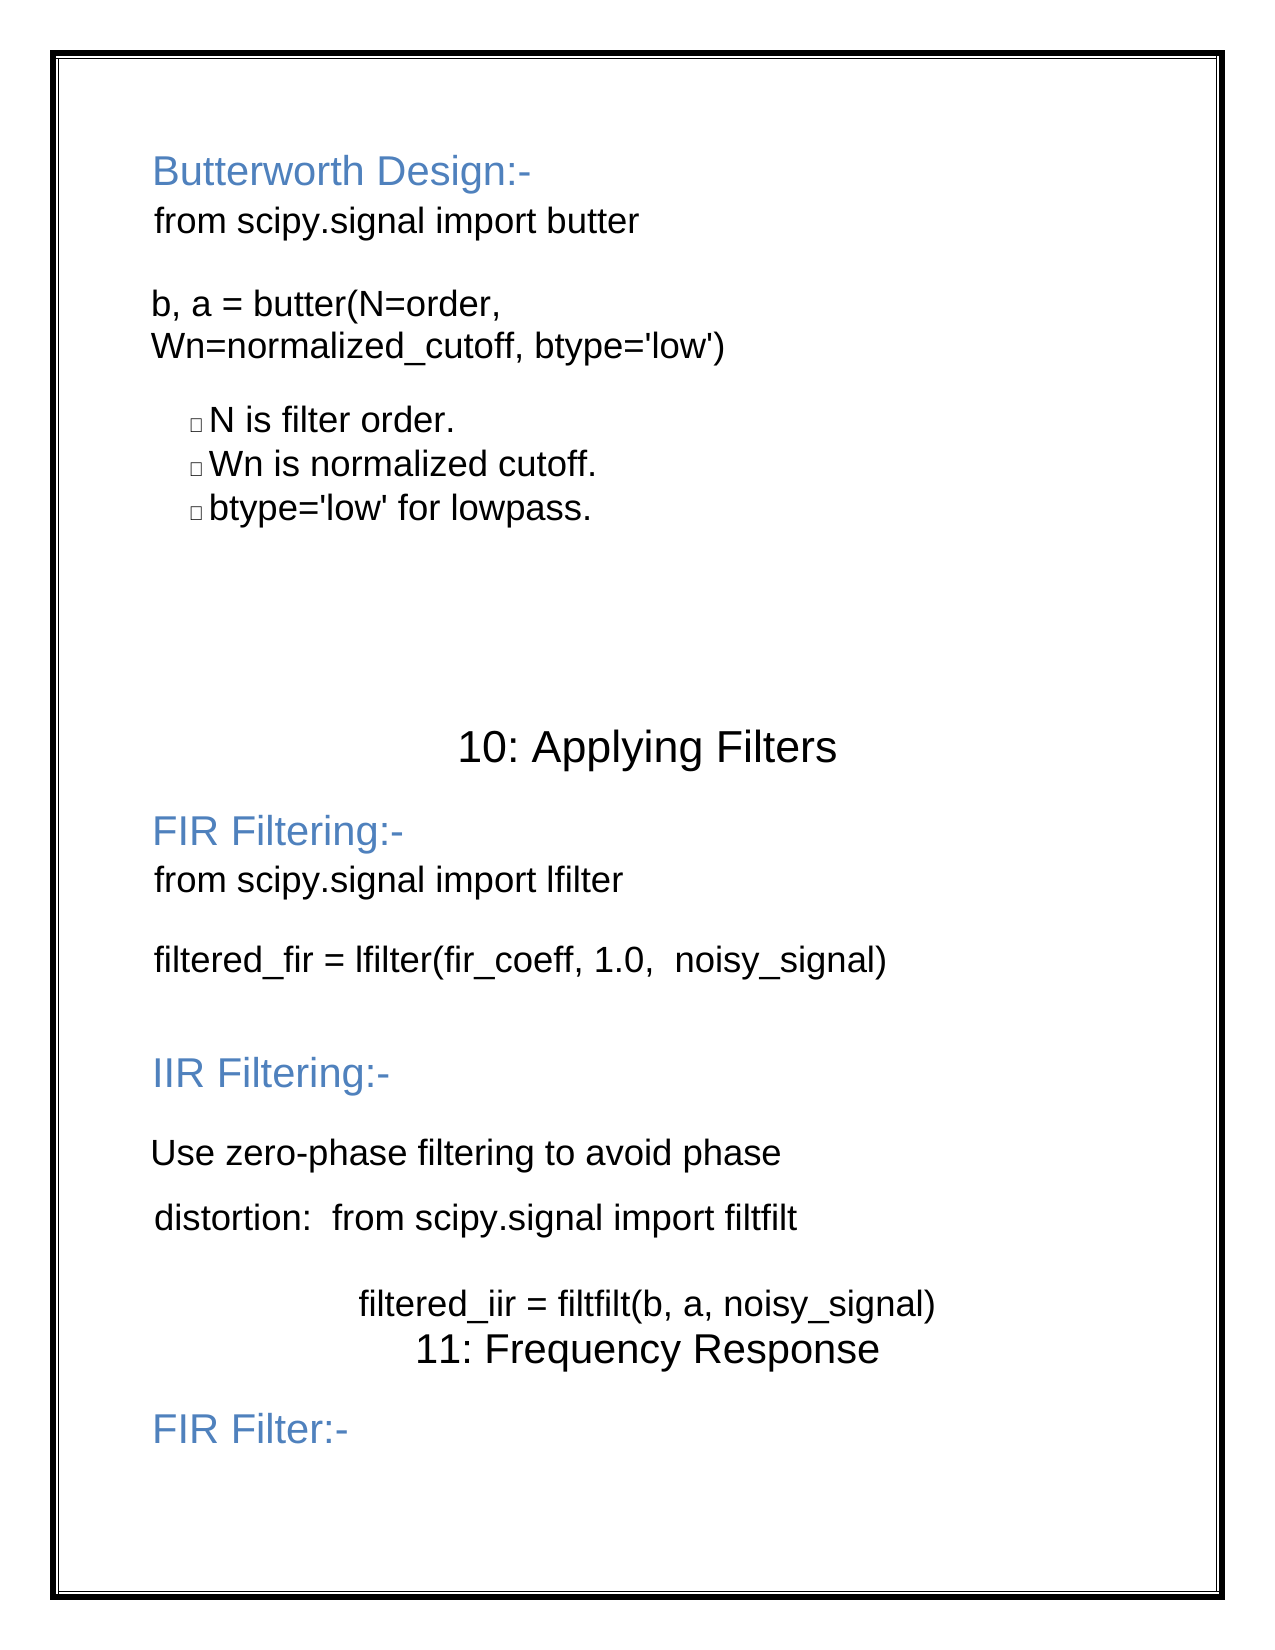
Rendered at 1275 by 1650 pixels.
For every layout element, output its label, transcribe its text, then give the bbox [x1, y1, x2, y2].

text Butterworth Design:- [152, 147, 1145, 194]
text b, a = butter(N=order, [151, 282, 1145, 324]
text FIR Filter:- [152, 1405, 1145, 1453]
text Wn=normalized_cutoff, btype='low') [151, 324, 1145, 366]
text Use zero-phase filtering to avoid phase distortion: from scipy.signal import filtfilt [150, 1131, 921, 1238]
text 10: Applying Filters [149, 721, 1145, 772]
text from scipy.signal import lfilter [154, 858, 1145, 900]
text filtered_iir = filtfilt(b, a, noisy_signal) [149, 1282, 1145, 1324]
text FIR Filtering:- [152, 806, 1145, 854]
text  Wn is normalized cutoff. [188, 442, 1145, 484]
text 11: Frequency Response [149, 1324, 1145, 1372]
text from scipy.signal import butter [154, 199, 1145, 241]
text IIR Filtering:- [152, 1048, 1145, 1096]
text  N is filter order. [188, 398, 1145, 440]
text filtered_fir = lfilter(fir_coeff, 1.0, noisy_signal) [152, 941, 1033, 981]
text  btype='low' for lowpass. [188, 486, 1145, 528]
